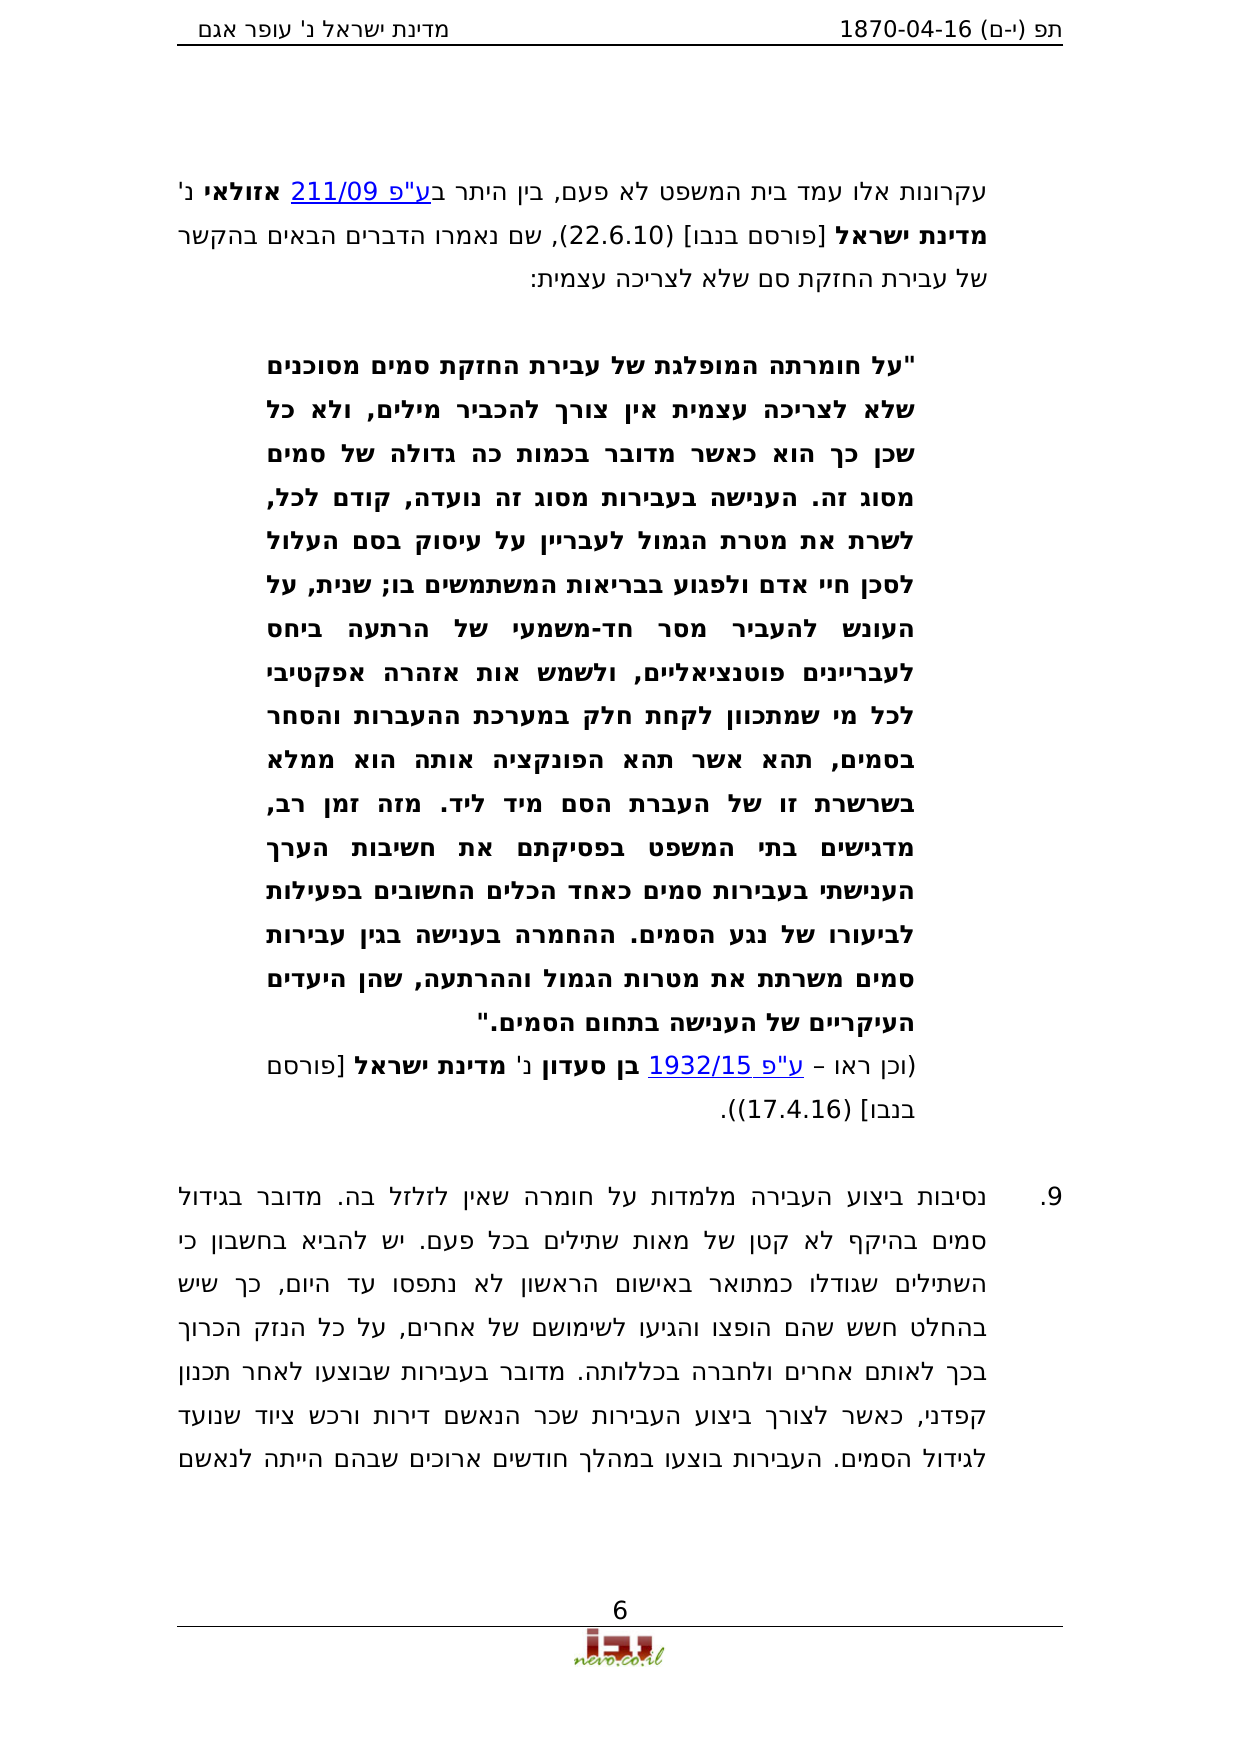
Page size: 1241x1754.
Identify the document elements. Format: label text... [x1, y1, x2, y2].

text "על חומרתה המופלגת של עבירת החזקת סמים מסוכנים שלא לצריכה עצמית אין צורך להכביר מילים, ולא כל שכן כך הוא כאשר מדובר בכמות כה גדולה של סמים מסוג זה. הענישה בעבירות מסוג זה נועדה, קודם לכל, לשרת את מטרת הגמול לעבריין על עיסוק בסם העלול לסכן חיי אדם ולפגוע בבריאות המשתמשים בו; שנית, על העונש להעביר מסר חד-משמעי של הרתעה ביחס לעבריינים פוטנציאליים, ולשמש אות אזהרה אפקטיבי לכל מי שמתכוון לקחת חלק במערכת ההעברות והסחר בסמים, תהא אשר תהא הפונקציה אותה הוא ממלא בשרשרת זו של העברת הסם מיד ליד. מזה זמן רב, מדגישים בתי המשפט בפסיקתם את חשיבות הערך הענישתי בעבירות סמים כאחד הכלים החשובים בפעילות לביעורו של נגע הסמים. ההחמרה בענישה בגין עבירות סמים משרתת את מטרות הגמול וההרתעה, שהן היעדים העיקריים של הענישה בתחום הסמים." [266, 352, 917, 1037]
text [177, 177, 1063, 294]
picture [574, 1628, 666, 1667]
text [177, 1182, 1063, 1474]
text (וכן ראו – ע"פ 1932/15 בן סעדון נ' מדינת ישראל [פורסם בנבו] (17.4.16)). [266, 1052, 917, 1124]
